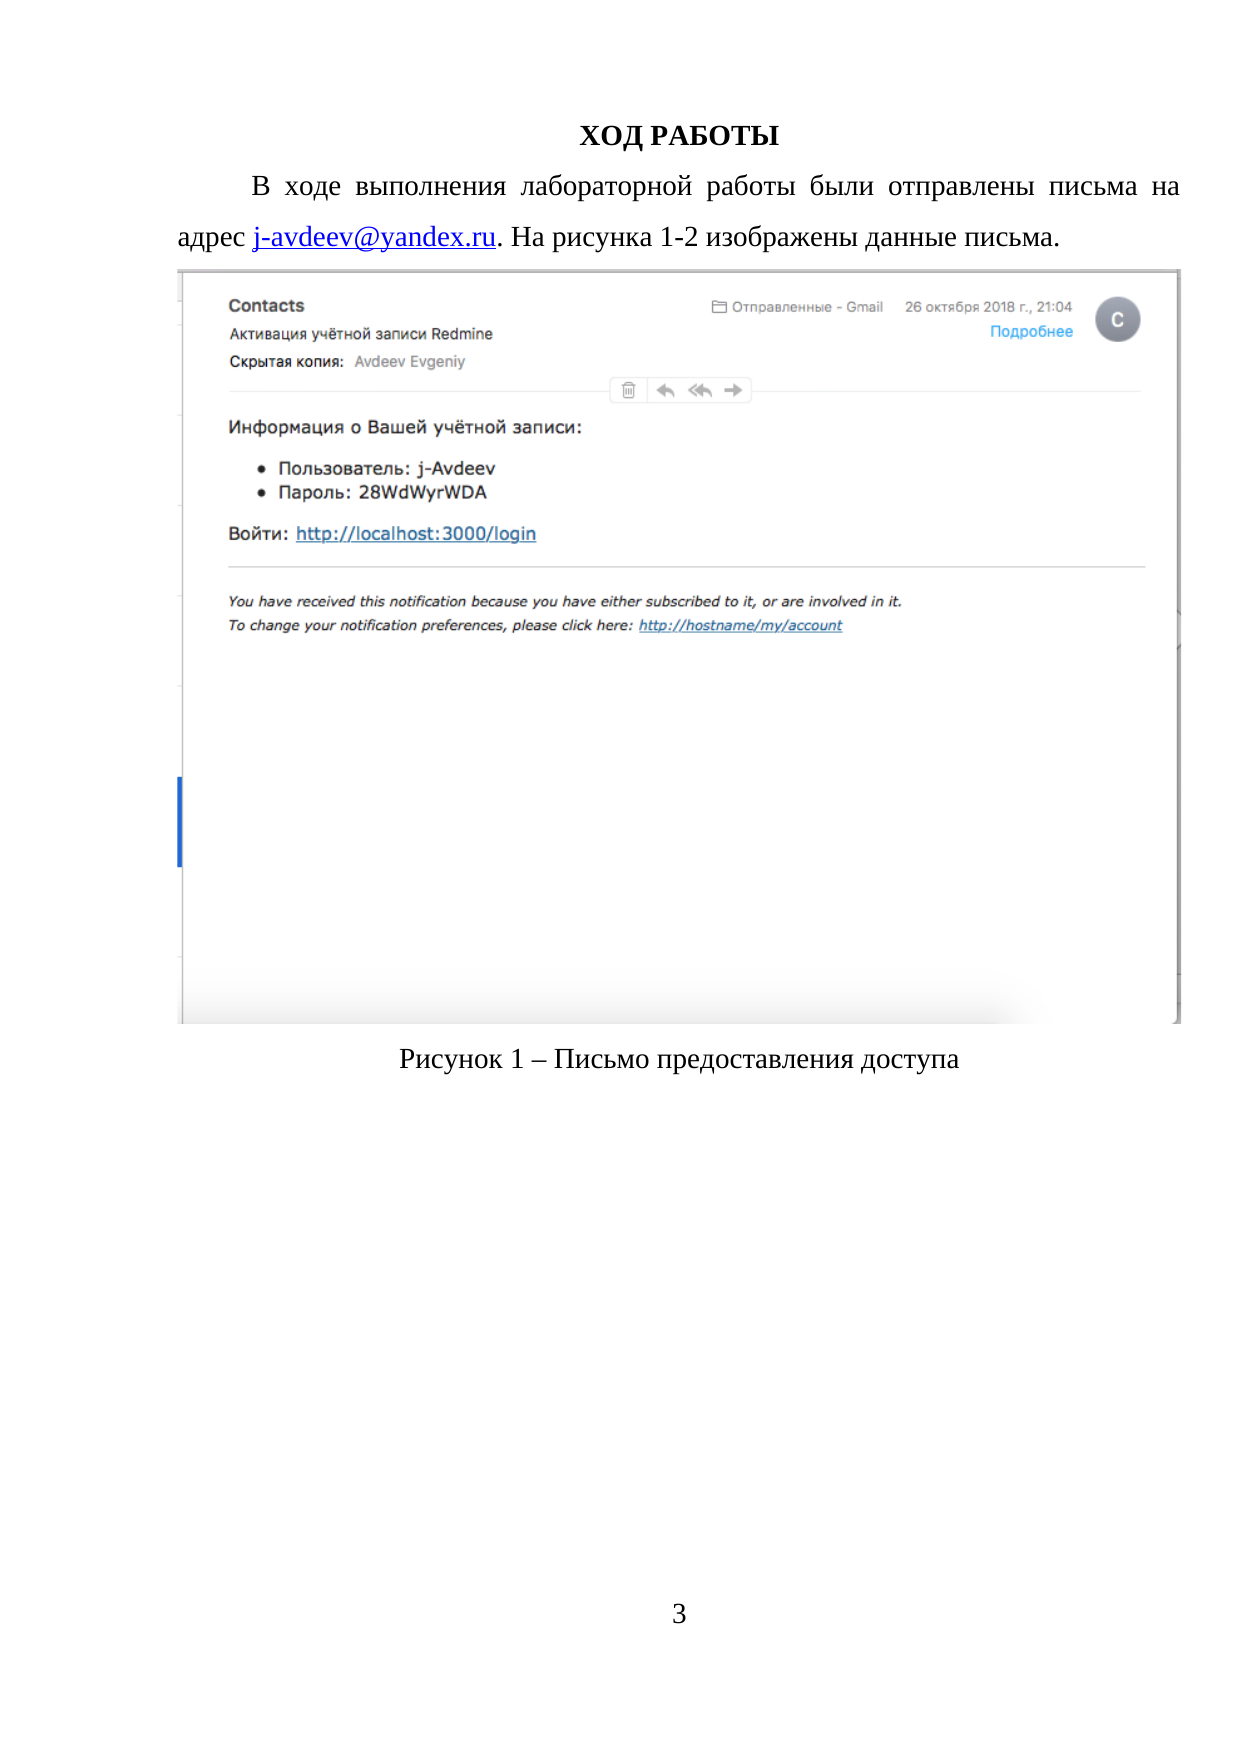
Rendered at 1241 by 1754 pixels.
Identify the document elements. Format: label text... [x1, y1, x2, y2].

text Рисунок 1 – Письмо предоставления доступа [177, 1041, 1181, 1074]
picture [177, 269, 1182, 1024]
text В ходе выполнения лабораторной работы были отправлены письма на адрес j-avdeev@yandex.ru. На рисунка 1-2 изображены данные письма. [177, 168, 1181, 252]
text ХОД РАБОТЫ [177, 118, 1181, 152]
